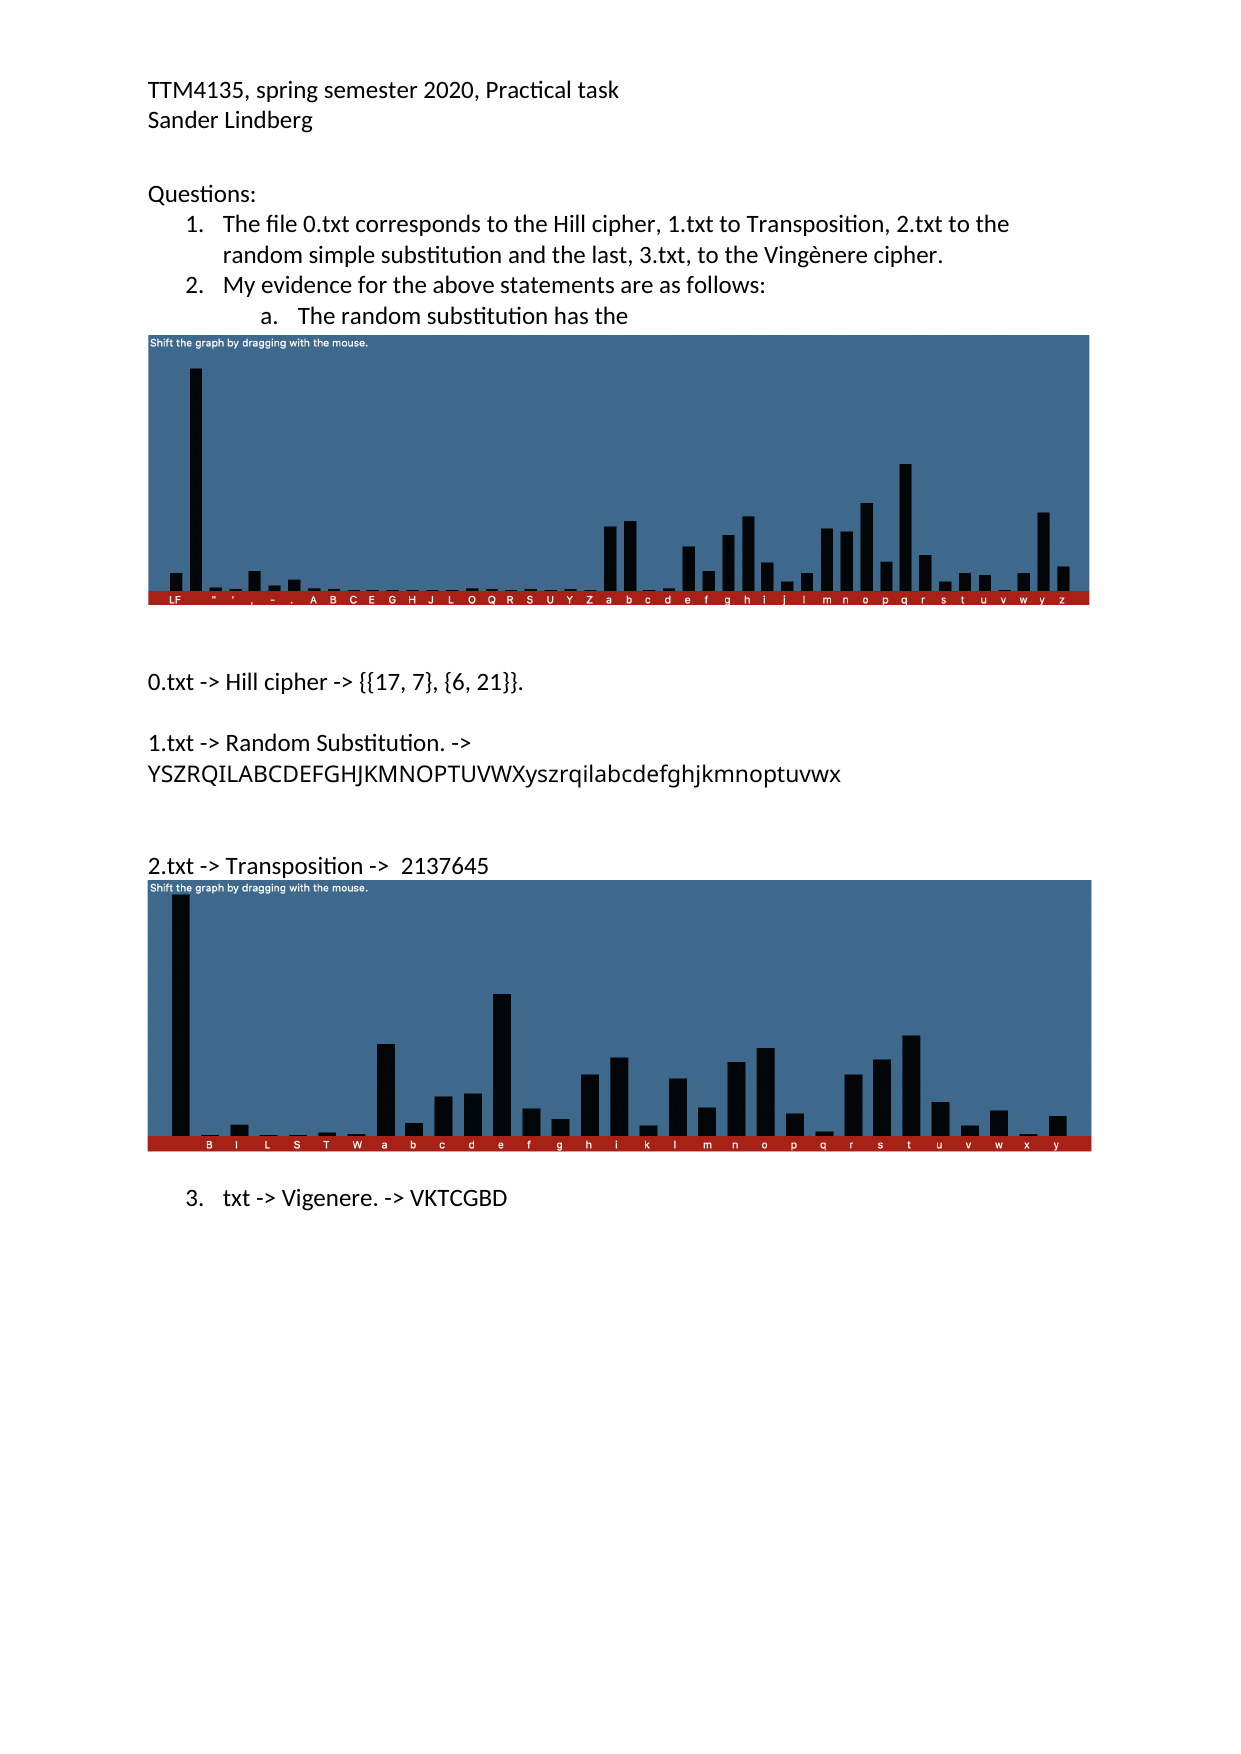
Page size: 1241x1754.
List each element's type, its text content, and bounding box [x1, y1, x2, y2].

text 2.txt -> Transposition -> 2137645 [148, 850, 1093, 881]
picture [147, 880, 1092, 1152]
text 1.txt -> Random Substitution. -> YSZRQILABCDEFGHJKMNOPTUVWXyszrqilabcdefghjkmnoptuvwx [148, 727, 1093, 789]
text Questions: [148, 178, 1093, 209]
list The random substitution has the [260, 300, 1093, 331]
text 0.txt -> Hill cipher -> {{17, 7}, {6, 21}}. [148, 666, 1093, 697]
list My evidence for the above statements are as follows: [185, 270, 1093, 300]
list txt -> Vigenere. -> VKTCGBD [185, 1182, 1093, 1213]
picture [147, 335, 1089, 604]
list The file 0.txt corresponds to the Hill cipher, 1.txt to Transposition, 2.txt to the random simple substitution and the last, 3.txt, to the Vingènere cipher. [185, 209, 1093, 270]
